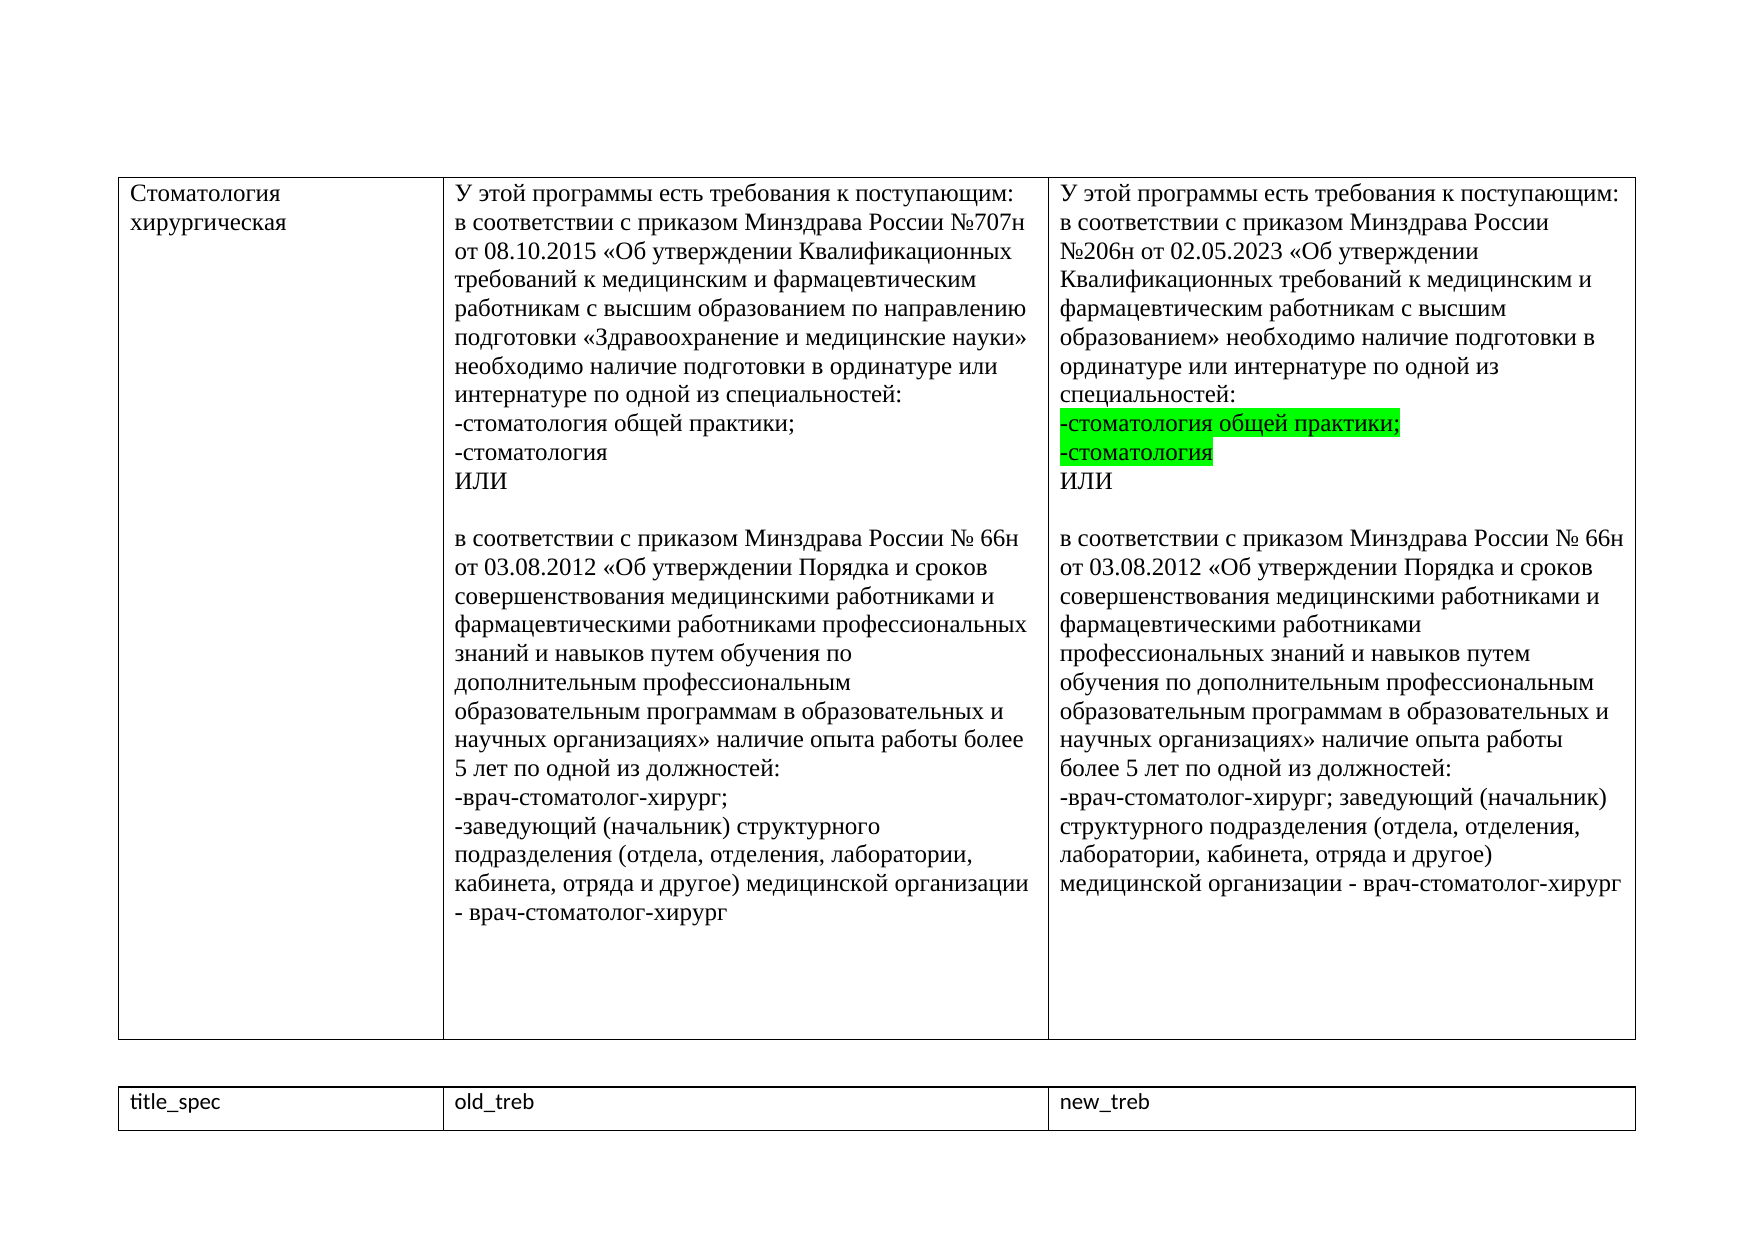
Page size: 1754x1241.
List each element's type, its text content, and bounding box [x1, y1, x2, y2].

table_cell У этой программы есть требования к поступающим: в соответствии с приказом Минздрава России №206н от 02.05.2023 «Об утверждении Квалификационных требований к медицинским и фармацевтическим работникам с высшим образованием» необходимо наличие подготовки в ординатуре или интернатуре по одной из специальностей: -стоматология общей практики; -стоматология ИЛИ в соответствии с приказом Минздрава России № 66н от 03.08.2012 «Об утверждении Порядка и сроков совершенствования медицинскими работниками и фармацевтическими работниками профессиональных знаний и навыков путем обучения по дополнительным профессиональным образовательным программам в образовательных и научных организациях» наличие опыта работы более 5 лет по одной из должностей: -врач-стоматолог-хирург; заведующий (начальник) структурного подразделения (отдела, отделения, лаборатории, кабинета, отряда и другое) медицинской организации - врач-стоматолог-хирург [1049, 178, 1635, 1038]
table_header old_treb [444, 1088, 1048, 1130]
table_header new_treb [1049, 1088, 1635, 1130]
table_cell Стоматология хирургическая [119, 178, 443, 1038]
table_header title_spec [119, 1088, 443, 1130]
table_cell У этой программы есть требования к поступающим: в соответствии с приказом Минздрава России №707н от 08.10.2015 «Об утверждении Квалификационных требований к медицинским и фармацевтическим работникам с высшим образованием по направлению подготовки «Здравоохранение и медицинские науки» необходимо наличие подготовки в ординатуре или интернатуре по одной из специальностей: -стоматология общей практики; -стоматология ИЛИ в соответствии с приказом Минздрава России № 66н от 03.08.2012 «Об утверждении Порядка и сроков совершенствования медицинскими работниками и фармацевтическими работниками профессиональных знаний и навыков путем обучения по дополнительным профессиональным образовательным программам в образовательных и научных организациях» наличие опыта работы более 5 лет по одной из должностей: -врач-стоматолог-хирург; -заведующий (начальник) структурного подразделения (отдела, отделения, лаборатории, кабинета, отряда и другое) медицинской организации - врач-стоматолог-хирург [444, 178, 1048, 1038]
